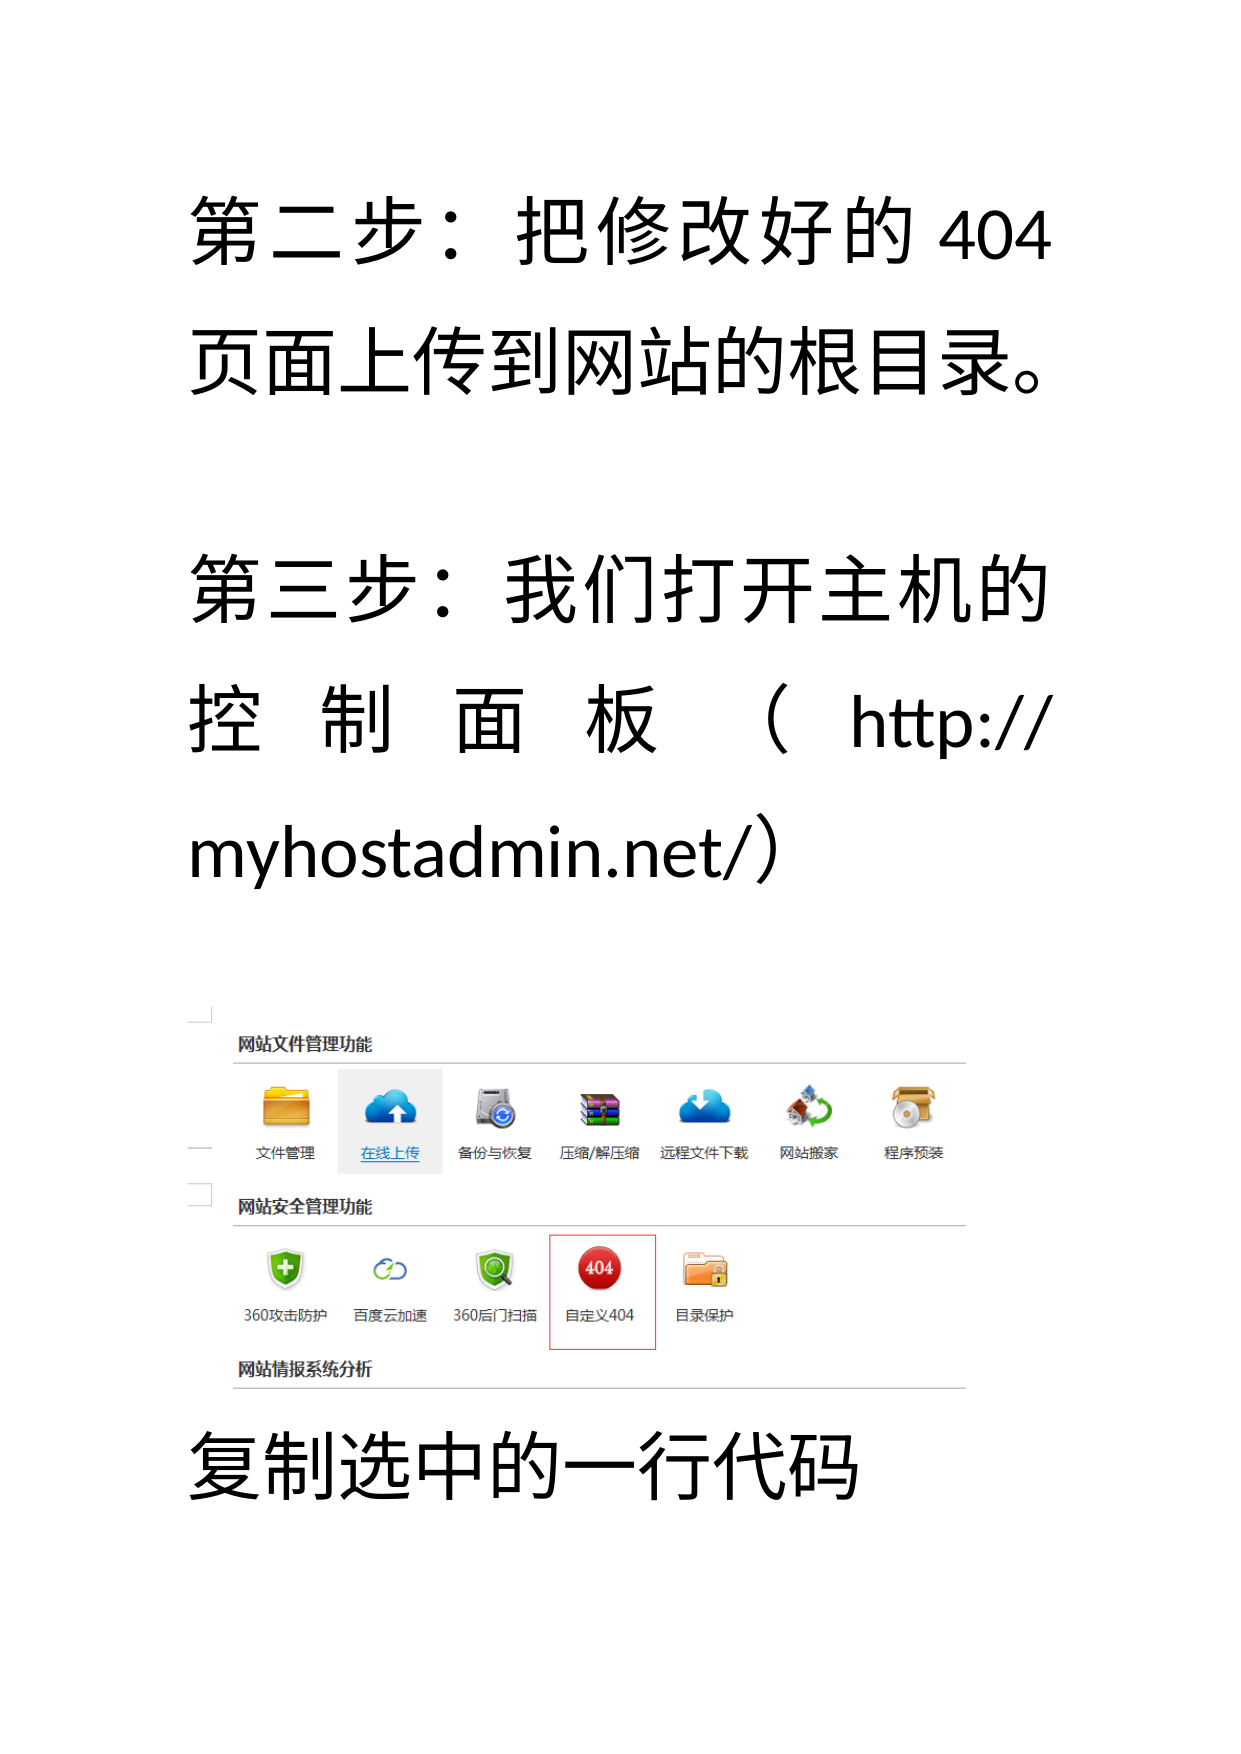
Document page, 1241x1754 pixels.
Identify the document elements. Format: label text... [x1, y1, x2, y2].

picture [187, 1007, 1053, 1394]
text 第二步：把修改好的404页面上传到网站的根目录。 [187, 162, 1053, 422]
text 复制选中的一行代码 [187, 1397, 1053, 1527]
text 第三步：我们打开主机的控制面板（http://myhostadmin.net/） [187, 519, 1053, 909]
